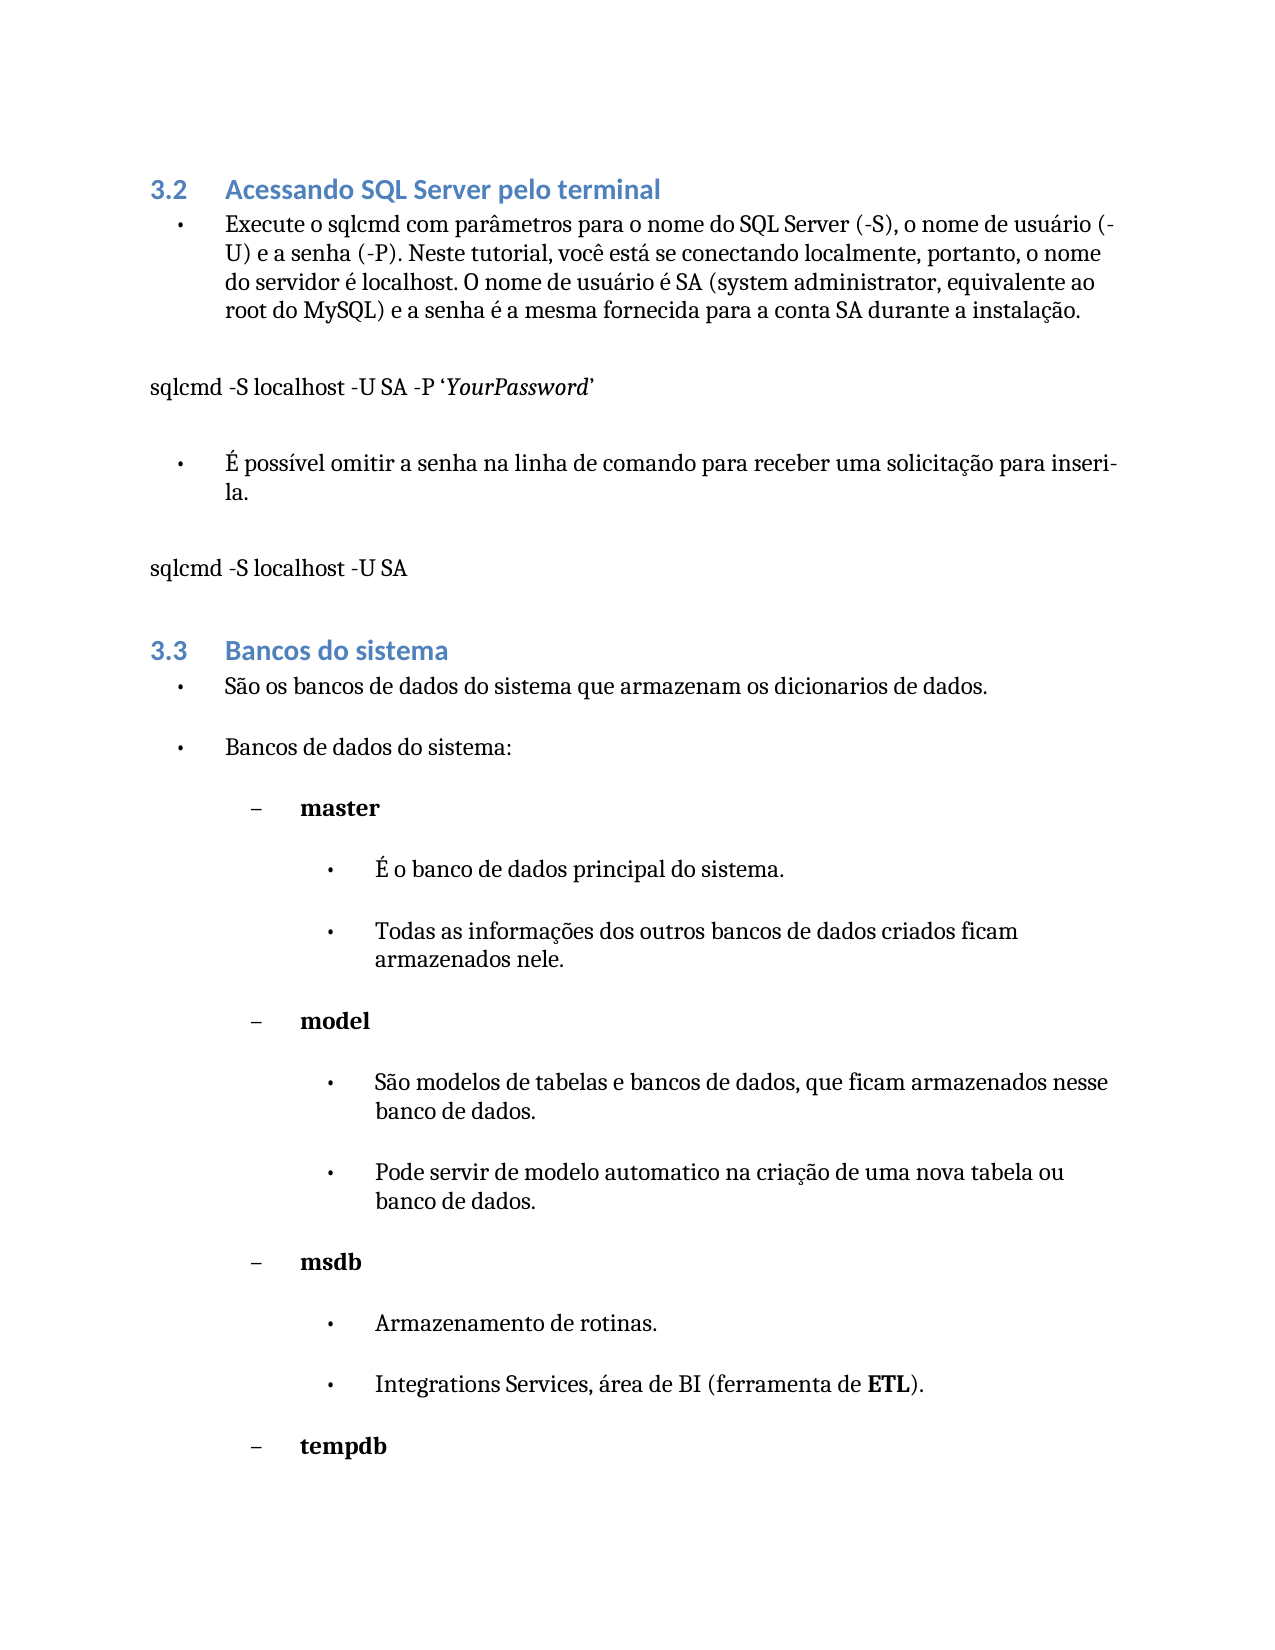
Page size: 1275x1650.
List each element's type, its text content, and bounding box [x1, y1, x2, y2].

list São os bancos de dados do sistema que armazenam os dicionarios de dados. [175, 672, 1125, 729]
list Bancos de dados do sistema: [175, 733, 1125, 790]
list Integrations Services, área de BI (ferramenta de ETL). [325, 1370, 1125, 1428]
text sqlcmd -S localhost -U SA [150, 554, 1125, 611]
list master [250, 794, 1125, 852]
list É o banco de dados principal do sistema. [325, 855, 1125, 913]
list É possível omitir a senha na linha de comando para receber uma solicitação para inseri-la. [175, 449, 1125, 535]
subtitle 3.2 Acessando SQL Server pelo terminal [150, 171, 1125, 206]
list msdb [250, 1248, 1125, 1305]
list model [250, 1007, 1125, 1064]
list Execute o sqlcmd com parâmetros para o nome do SQL Server (-S), o nome de usuário (-U) e a senha (-P). Neste tutorial, você está se conectando localmente, portanto, o nome do servidor é localhost. O nome de usuário é SA (system administrator, equivalente ao root do MySQL) e a senha é a mesma fornecida para a conta SA durante a instalação. [175, 210, 1125, 354]
subtitle 3.3 Bancos do sistema [150, 632, 1125, 668]
list São modelos de tabelas e bancos de dados, que ficam armazenados nesse banco de dados. [325, 1068, 1125, 1154]
list Todas as informações dos outros bancos de dados criados ficam armazenados nele. [325, 917, 1125, 1003]
list tempdb [250, 1432, 1125, 1489]
list Armazenamento de rotinas. [325, 1309, 1125, 1367]
text sqlcmd -S localhost -U SA -P ‘YourPassword’ [150, 373, 1125, 430]
list Pode servir de modelo automatico na criação de uma nova tabela ou banco de dados. [325, 1158, 1125, 1244]
